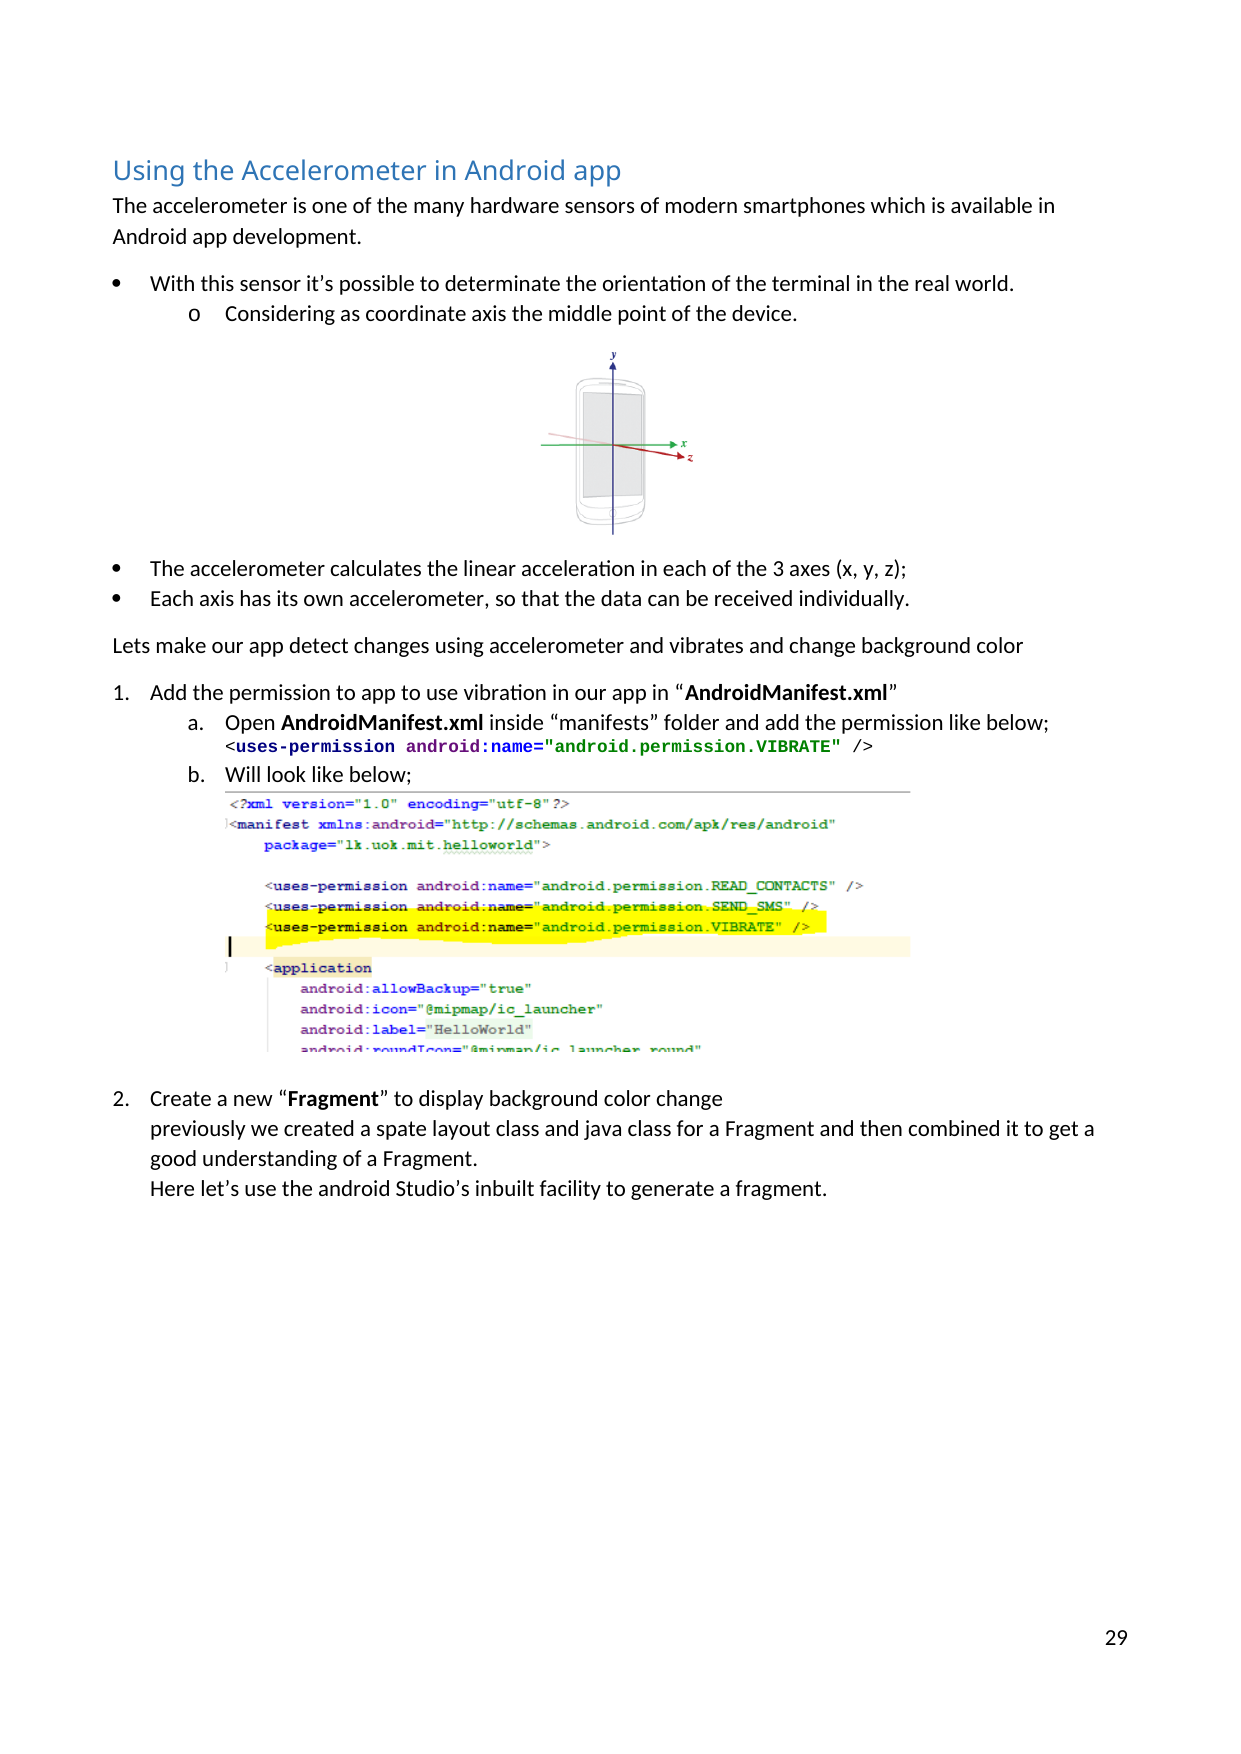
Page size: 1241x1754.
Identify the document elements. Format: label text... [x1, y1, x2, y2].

subtitle Using the Accelerometer in Android app [112, 152, 1128, 189]
picture [533, 347, 707, 536]
list Open AndroidManifest.xml inside “manifests” folder and add the permission like below; <uses-permission android:name="android.permission.VIBRATE" /> [187, 708, 1128, 758]
list With this sensor it’s possible to determinate the orientation of the terminal in the real world. [112, 269, 1128, 297]
list Add the permission to app to use vibration in our app in “AndroidManifest.xml” [112, 678, 1128, 706]
list Create a new “Fragment” to display background color change previously we created a spate layout class and java class for a Fragment and then combined it to get a good understanding of a Fragment. Here let’s use the android Studio’s inbuilt facility to generate a fragment. [112, 1084, 1128, 1203]
list The accelerometer calculates the linear acceleration in each of the 3 axes (x, y, z); [112, 554, 1128, 582]
picture [225, 790, 911, 1052]
text Lets make our app detect changes using accelerometer and vibrates and change background color [112, 631, 1128, 659]
list Each axis has its own accelerometer, so that the data can be received individually. [112, 584, 1128, 612]
text The accelerometer is one of the many hardware sensors of modern smartphones which is available in Android app development. [112, 192, 1128, 250]
list Considering as coordinate axis the middle point of the device. [187, 299, 1128, 328]
